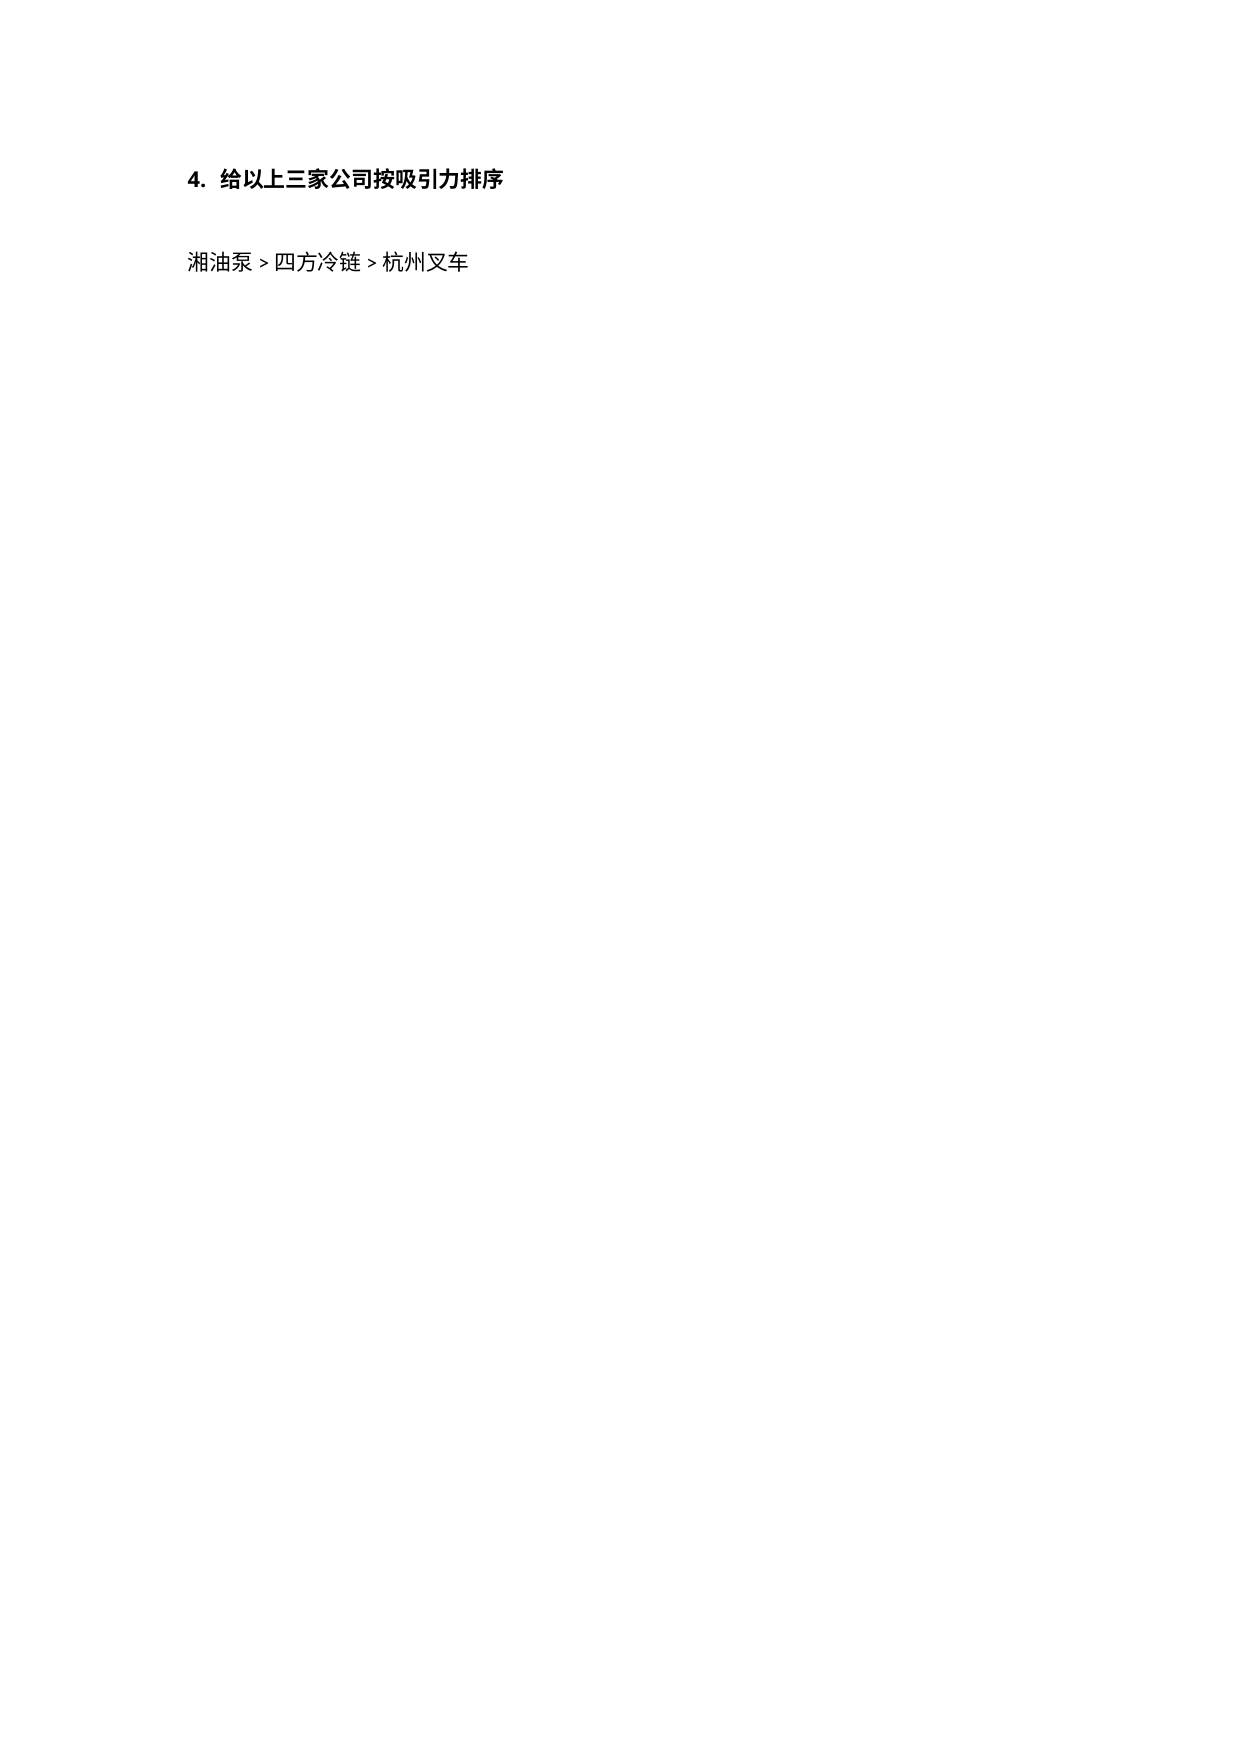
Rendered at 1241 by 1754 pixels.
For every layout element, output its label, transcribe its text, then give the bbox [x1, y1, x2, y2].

subtitle 给以上三家公司按吸引力排序 [187, 162, 1053, 194]
list 湘油泵 > 四方冷链 > 杭州叉车 [187, 244, 1053, 277]
